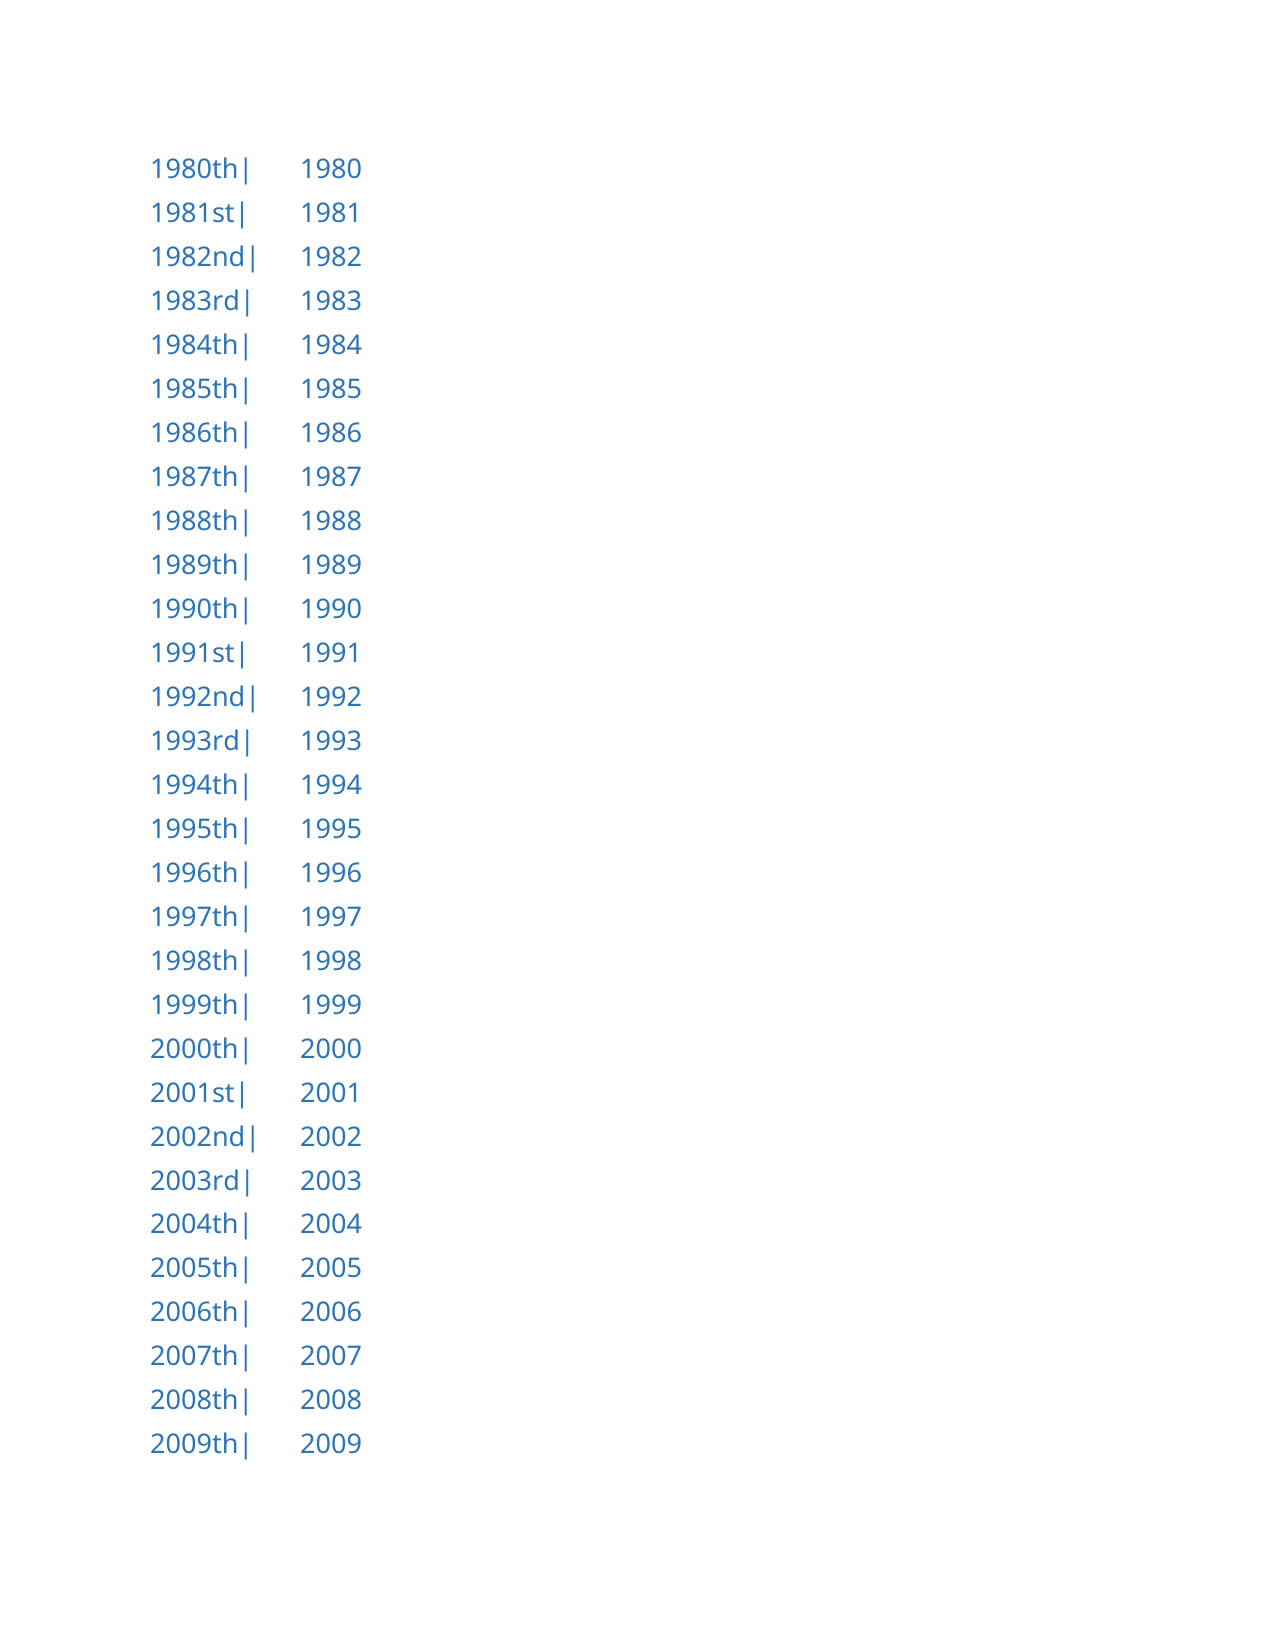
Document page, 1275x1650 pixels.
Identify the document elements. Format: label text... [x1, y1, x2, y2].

subtitle 1981 [150, 194, 1125, 231]
subtitle 1985 [150, 370, 1125, 407]
subtitle 1996 [150, 853, 1125, 890]
subtitle 1995 [150, 809, 1125, 846]
subtitle 1994 [150, 765, 1125, 802]
subtitle 1999 [150, 985, 1125, 1022]
subtitle 2001 [150, 1073, 1125, 1110]
subtitle 1982 [150, 238, 1125, 275]
subtitle 2000 [150, 1029, 1125, 1066]
subtitle 1993 [150, 721, 1125, 758]
subtitle 1987 [150, 458, 1125, 494]
subtitle 2008 [150, 1381, 1125, 1418]
subtitle 2003 [150, 1161, 1125, 1198]
subtitle 1986 [150, 414, 1125, 451]
subtitle 1998 [150, 941, 1125, 978]
subtitle 2002 [150, 1117, 1125, 1154]
subtitle 1992 [150, 677, 1125, 714]
subtitle 1984 [150, 326, 1125, 363]
subtitle 1991 [150, 633, 1125, 670]
subtitle 1988 [150, 502, 1125, 538]
subtitle 2007 [150, 1337, 1125, 1374]
subtitle 1997 [150, 897, 1125, 934]
subtitle 1990 [150, 589, 1125, 626]
subtitle 2006 [150, 1293, 1125, 1330]
subtitle 1983 [150, 282, 1125, 319]
subtitle 2005 [150, 1249, 1125, 1286]
subtitle 2009 [150, 1425, 1125, 1462]
subtitle 1989 [150, 546, 1125, 582]
subtitle 2004 [150, 1205, 1125, 1242]
subtitle 1980 [150, 150, 1125, 187]
